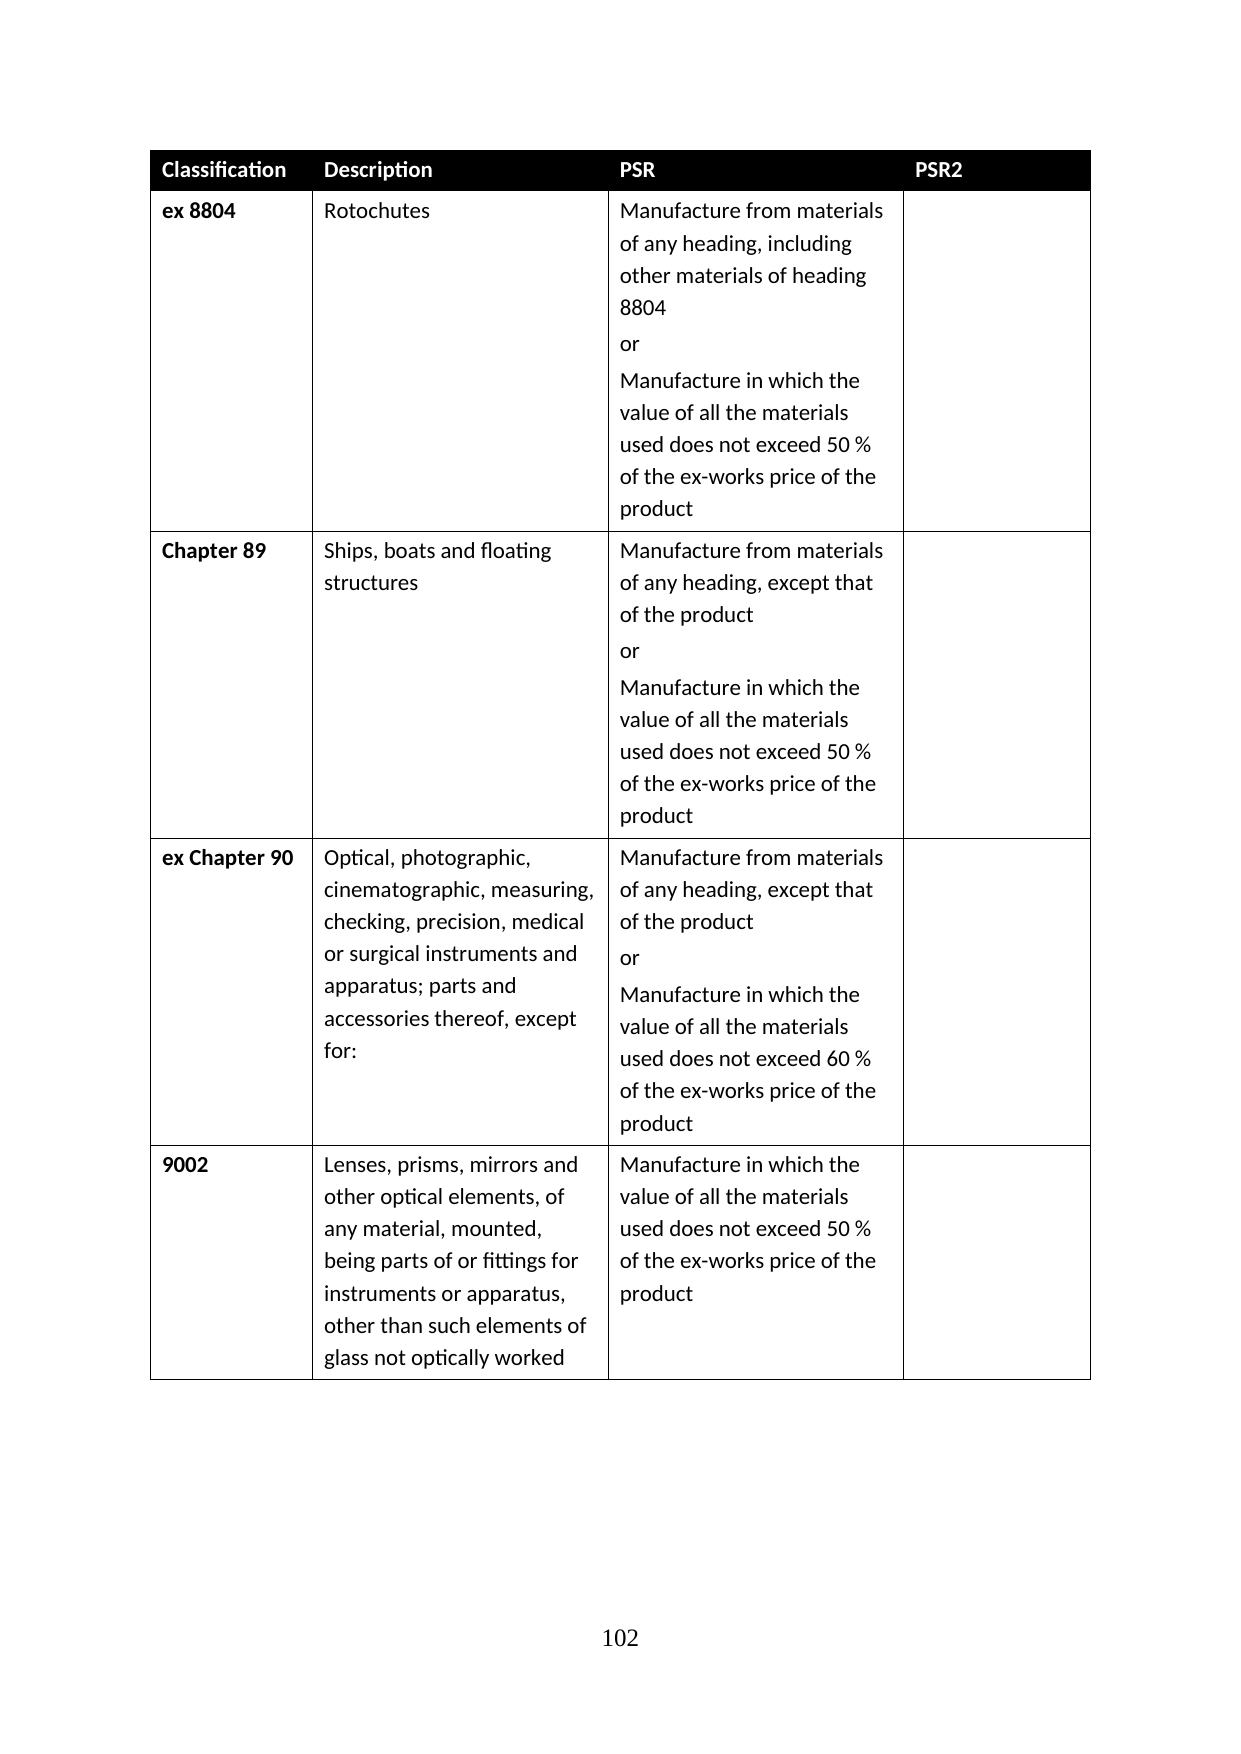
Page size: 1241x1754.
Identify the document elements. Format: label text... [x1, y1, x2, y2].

table_header Description [313, 151, 608, 191]
table_cell [904, 191, 1090, 531]
table_cell Manufacture from materials of any heading, except that of the product or Manufacture in which the value of all the materials used does not exceed 50 % of the ex-works price of the product [609, 532, 903, 838]
table_cell Rotochutes [313, 191, 608, 531]
table_cell Lenses, prisms, mirrors and other optical elements, of any material, mounted, being parts of or fittings for instruments or apparatus, other than such elements of glass not optically worked [313, 1146, 608, 1379]
table_cell [904, 839, 1090, 1145]
table_cell ex Chapter 90 [151, 839, 312, 1145]
table_cell Chapter 89 [151, 532, 312, 838]
table_cell Manufacture from materials of any heading, including other materials of heading 8804 or Manufacture in which the value of all the materials used does not exceed 50 % of the ex-works price of the product [609, 191, 903, 531]
table_cell Ships, boats and floating structures [313, 532, 608, 838]
table_cell 9002 [151, 1146, 312, 1379]
table_header Classification [151, 151, 312, 191]
table_cell Manufacture in which the value of all the materials used does not exceed 50 % of the ex-works price of the product [609, 1146, 903, 1379]
table_cell [904, 1146, 1090, 1379]
table_cell ex 8804 [151, 191, 312, 531]
table_header PSR [609, 151, 903, 191]
table_header PSR2 [904, 151, 1090, 191]
table_cell Optical, photographic, cinematographic, measuring, checking, precision, medical or surgical instruments and apparatus; parts and accessories thereof, except for: [313, 839, 608, 1145]
table_cell Manufacture from materials of any heading, except that of the product or Manufacture in which the value of all the materials used does not exceed 60 % of the ex-works price of the product [609, 839, 903, 1145]
table_cell [904, 532, 1090, 838]
